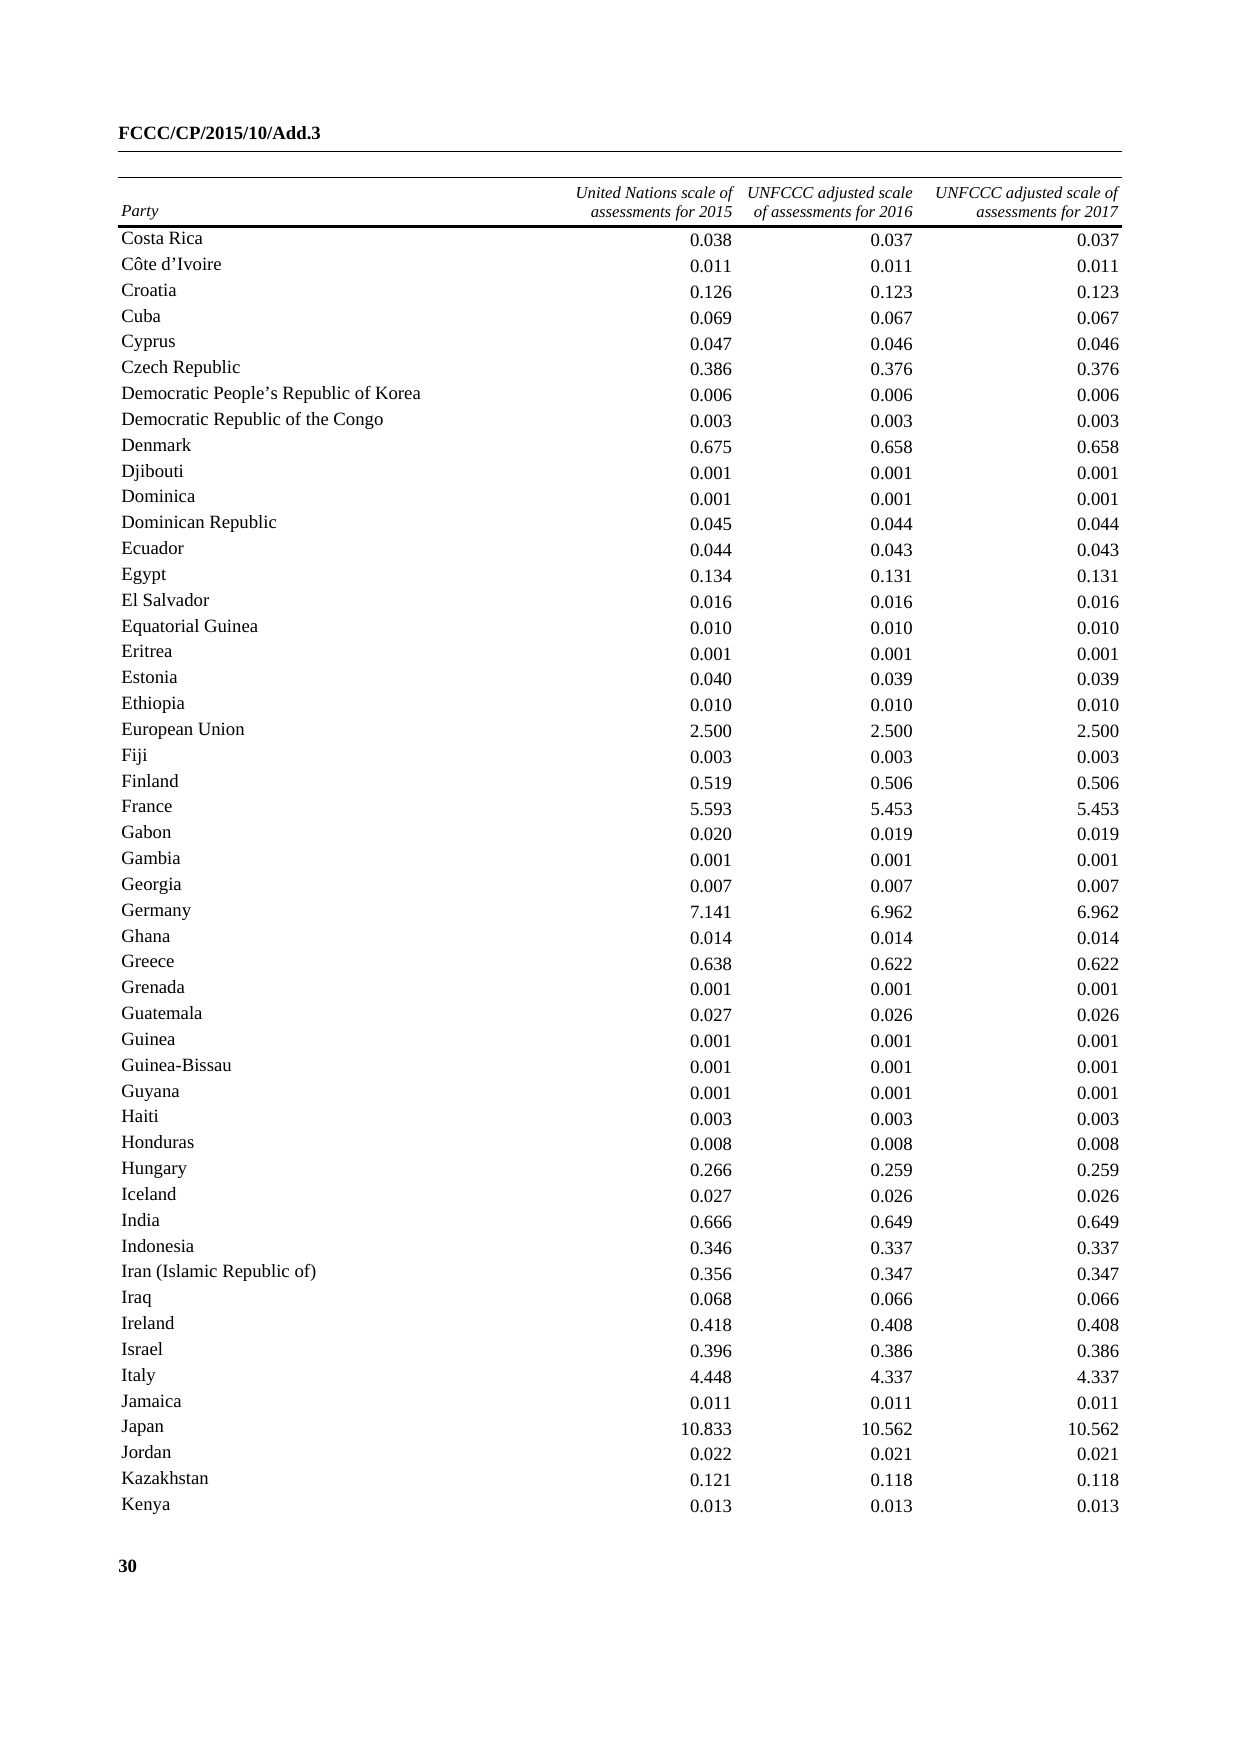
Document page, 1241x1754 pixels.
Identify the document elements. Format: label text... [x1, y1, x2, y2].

table_cell 0.506 [916, 768, 1122, 793]
table_cell 6.962 [916, 897, 1122, 922]
table_cell 0.649 [916, 1207, 1122, 1232]
table_cell Haiti [118, 1103, 546, 1129]
table_cell Democratic People’s Republic of Korea [118, 380, 546, 406]
table_cell 0.006 [546, 380, 738, 406]
table_cell 0.019 [738, 819, 916, 845]
table_cell Djibouti [118, 458, 546, 483]
table_cell 0.622 [738, 948, 916, 974]
table_cell 4.448 [546, 1362, 738, 1387]
table_cell 2.500 [916, 716, 1122, 742]
table_cell 0.027 [546, 1000, 738, 1026]
table_cell 0.008 [916, 1129, 1122, 1155]
table_cell 5.453 [916, 793, 1122, 819]
table_cell 0.123 [916, 277, 1122, 302]
table_cell 0.016 [738, 587, 916, 612]
table_cell Hungary [118, 1155, 546, 1181]
table_cell 10.562 [738, 1413, 916, 1439]
table_cell 0.011 [546, 251, 738, 277]
table_cell 0.010 [916, 690, 1122, 716]
table_cell 0.011 [916, 1388, 1122, 1413]
table_cell 0.026 [916, 1181, 1122, 1207]
table_cell 0.376 [916, 354, 1122, 380]
table_cell Ireland [118, 1310, 546, 1336]
table_cell Kenya [118, 1491, 546, 1517]
table_cell 0.658 [738, 432, 916, 457]
table_cell 0.347 [738, 1258, 916, 1284]
table_cell 10.562 [916, 1413, 1122, 1439]
table_cell 0.039 [916, 664, 1122, 690]
table_cell Fiji [118, 742, 546, 767]
table_cell Honduras [118, 1129, 546, 1155]
table_cell 0.001 [738, 974, 916, 1000]
table_cell 0.003 [738, 742, 916, 767]
table_cell 0.038 [546, 228, 738, 251]
table_cell 0.007 [738, 871, 916, 897]
table_cell 0.021 [916, 1439, 1122, 1465]
table_cell 0.014 [738, 923, 916, 948]
table_cell 0.001 [546, 845, 738, 871]
table_cell Eritrea [118, 638, 546, 664]
table_cell 0.408 [916, 1310, 1122, 1336]
table_header UNFCCC adjusted scale of assessments for 2017 [916, 178, 1122, 225]
table_cell Costa Rica [118, 228, 546, 251]
table_cell 0.386 [916, 1336, 1122, 1362]
table_cell 0.003 [738, 1103, 916, 1129]
table_cell Dominica [118, 483, 546, 509]
table_cell 0.016 [546, 587, 738, 612]
table_cell Ghana [118, 923, 546, 948]
table_cell 0.001 [546, 458, 738, 483]
table_cell Egypt [118, 561, 546, 587]
table_cell Ecuador [118, 535, 546, 561]
table_cell Gambia [118, 845, 546, 871]
table_cell 0.026 [738, 1181, 916, 1207]
table_header United Nations scale of assessments for 2015 [546, 178, 738, 225]
table_cell 5.453 [738, 793, 916, 819]
table_cell Germany [118, 897, 546, 922]
table_cell Grenada [118, 974, 546, 1000]
table_cell Iraq [118, 1284, 546, 1310]
table_cell 0.046 [738, 328, 916, 354]
table_cell 0.013 [916, 1491, 1122, 1517]
table_cell Ethiopia [118, 690, 546, 716]
table_cell 0.066 [916, 1284, 1122, 1310]
table_cell France [118, 793, 546, 819]
table_cell 0.011 [916, 251, 1122, 277]
table_cell 0.001 [546, 1052, 738, 1077]
table_cell 0.001 [738, 1026, 916, 1052]
table_cell 0.001 [738, 638, 916, 664]
table_cell 0.046 [916, 328, 1122, 354]
table_cell 0.011 [738, 1388, 916, 1413]
table_cell 0.666 [546, 1207, 738, 1232]
table_cell 0.069 [546, 303, 738, 328]
table_cell 0.001 [916, 1078, 1122, 1103]
table_cell 0.006 [738, 380, 916, 406]
table_cell Israel [118, 1336, 546, 1362]
table_cell 0.044 [738, 509, 916, 535]
table_cell 0.001 [546, 974, 738, 1000]
table_cell Iran (Islamic Republic of) [118, 1258, 546, 1284]
table_cell 0.045 [546, 509, 738, 535]
table_cell 6.962 [738, 897, 916, 922]
table_cell 0.001 [738, 845, 916, 871]
table_cell Equatorial Guinea [118, 613, 546, 638]
table_cell 0.037 [738, 228, 916, 251]
table_cell 0.123 [738, 277, 916, 302]
table_cell 0.001 [916, 458, 1122, 483]
table_cell 10.833 [546, 1413, 738, 1439]
table_cell Democratic Republic of the Congo [118, 406, 546, 432]
table_cell Cuba [118, 303, 546, 328]
table_cell 0.003 [916, 406, 1122, 432]
table_cell 0.376 [738, 354, 916, 380]
table_cell 0.011 [738, 251, 916, 277]
table_cell 0.010 [546, 690, 738, 716]
table_cell 0.506 [738, 768, 916, 793]
table_cell Gabon [118, 819, 546, 845]
table_cell Jordan [118, 1439, 546, 1465]
table_cell 0.356 [546, 1258, 738, 1284]
table_cell 0.638 [546, 948, 738, 974]
table_cell 0.001 [916, 845, 1122, 871]
table_cell 0.001 [916, 974, 1122, 1000]
table_cell 0.044 [546, 535, 738, 561]
table_cell Dominican Republic [118, 509, 546, 535]
table_cell Guinea-Bissau [118, 1052, 546, 1077]
table_cell 0.259 [738, 1155, 916, 1181]
table_cell 0.014 [916, 923, 1122, 948]
table_cell Kazakhstan [118, 1465, 546, 1491]
table_cell 0.003 [738, 406, 916, 432]
table_cell Denmark [118, 432, 546, 457]
table_cell Indonesia [118, 1233, 546, 1258]
table_cell 0.020 [546, 819, 738, 845]
table_cell 0.519 [546, 768, 738, 793]
table_header UNFCCC adjusted scale of assessments for 2016 [738, 178, 916, 225]
table_cell 0.121 [546, 1465, 738, 1491]
table_cell 0.347 [916, 1258, 1122, 1284]
table_cell 0.346 [546, 1233, 738, 1258]
table_cell 0.043 [738, 535, 916, 561]
table_cell 0.001 [546, 638, 738, 664]
table_cell 4.337 [916, 1362, 1122, 1387]
table_cell 0.003 [916, 742, 1122, 767]
table_cell 0.010 [916, 613, 1122, 638]
table_cell 0.622 [916, 948, 1122, 974]
table_cell 0.027 [546, 1181, 738, 1207]
table_cell 0.386 [738, 1336, 916, 1362]
table_cell 0.003 [546, 1103, 738, 1129]
table_cell Italy [118, 1362, 546, 1387]
table_cell 0.006 [916, 380, 1122, 406]
table_cell 0.008 [546, 1129, 738, 1155]
table_cell 0.118 [916, 1465, 1122, 1491]
table_cell Estonia [118, 664, 546, 690]
table_cell Guatemala [118, 1000, 546, 1026]
table_cell 0.658 [916, 432, 1122, 457]
table_cell 0.014 [546, 923, 738, 948]
table_cell Greece [118, 948, 546, 974]
table_cell 0.001 [916, 483, 1122, 509]
table_cell 0.008 [738, 1129, 916, 1155]
table_cell 0.001 [546, 483, 738, 509]
table_cell 2.500 [738, 716, 916, 742]
table_cell Croatia [118, 277, 546, 302]
table_cell India [118, 1207, 546, 1232]
table_cell 0.649 [738, 1207, 916, 1232]
table_cell 0.396 [546, 1336, 738, 1362]
table_cell Cyprus [118, 328, 546, 354]
table_cell Czech Republic [118, 354, 546, 380]
table_cell 0.001 [546, 1078, 738, 1103]
table_cell 0.010 [546, 613, 738, 638]
table_cell 0.026 [738, 1000, 916, 1026]
table_cell 0.067 [916, 303, 1122, 328]
table_header Party [118, 178, 546, 225]
table_cell 0.131 [916, 561, 1122, 587]
table_cell 0.010 [738, 613, 916, 638]
table_cell Guyana [118, 1078, 546, 1103]
table_cell Georgia [118, 871, 546, 897]
table_cell 0.259 [916, 1155, 1122, 1181]
table_cell 0.386 [546, 354, 738, 380]
table_cell 0.001 [738, 1052, 916, 1077]
table_cell 0.026 [916, 1000, 1122, 1026]
table_cell 0.337 [916, 1233, 1122, 1258]
table_cell 0.066 [738, 1284, 916, 1310]
table_cell 0.040 [546, 664, 738, 690]
table_cell 0.003 [546, 406, 738, 432]
table_cell 2.500 [546, 716, 738, 742]
table_cell 0.010 [738, 690, 916, 716]
table_cell 0.418 [546, 1310, 738, 1336]
table_cell Guinea [118, 1026, 546, 1052]
table_cell 0.675 [546, 432, 738, 457]
table_cell 0.007 [546, 871, 738, 897]
table_cell 0.007 [916, 871, 1122, 897]
table_cell 5.593 [546, 793, 738, 819]
table_cell European Union [118, 716, 546, 742]
table_cell 4.337 [738, 1362, 916, 1387]
table_cell 0.001 [738, 1078, 916, 1103]
table_cell 0.039 [738, 664, 916, 690]
table_cell Jamaica [118, 1388, 546, 1413]
table_cell El Salvador [118, 587, 546, 612]
table_cell Japan [118, 1413, 546, 1439]
table_cell 0.068 [546, 1284, 738, 1310]
table_cell 0.408 [738, 1310, 916, 1336]
table_cell 0.001 [546, 1026, 738, 1052]
table_cell 0.001 [738, 483, 916, 509]
table_cell 0.021 [738, 1439, 916, 1465]
table_cell 0.044 [916, 509, 1122, 535]
table_cell 0.013 [738, 1491, 916, 1517]
table_cell 0.001 [916, 1052, 1122, 1077]
table_cell 0.022 [546, 1439, 738, 1465]
table_cell 0.013 [546, 1491, 738, 1517]
table_cell 0.266 [546, 1155, 738, 1181]
table_cell 0.019 [916, 819, 1122, 845]
table_cell 0.047 [546, 328, 738, 354]
table_cell 0.118 [738, 1465, 916, 1491]
table_cell 0.043 [916, 535, 1122, 561]
table_cell 0.003 [546, 742, 738, 767]
table_cell 0.037 [916, 228, 1122, 251]
table_cell 0.131 [738, 561, 916, 587]
table_cell 0.011 [546, 1388, 738, 1413]
table_cell 0.067 [738, 303, 916, 328]
table_cell 0.337 [738, 1233, 916, 1258]
table_cell 0.134 [546, 561, 738, 587]
table_cell 7.141 [546, 897, 738, 922]
table_cell Finland [118, 768, 546, 793]
table_cell 0.003 [916, 1103, 1122, 1129]
table_cell Côte d’Ivoire [118, 251, 546, 277]
table_cell Iceland [118, 1181, 546, 1207]
table_cell 0.001 [916, 1026, 1122, 1052]
table_cell 0.001 [916, 638, 1122, 664]
table_cell 0.016 [916, 587, 1122, 612]
table_cell 0.126 [546, 277, 738, 302]
table_cell 0.001 [738, 458, 916, 483]
